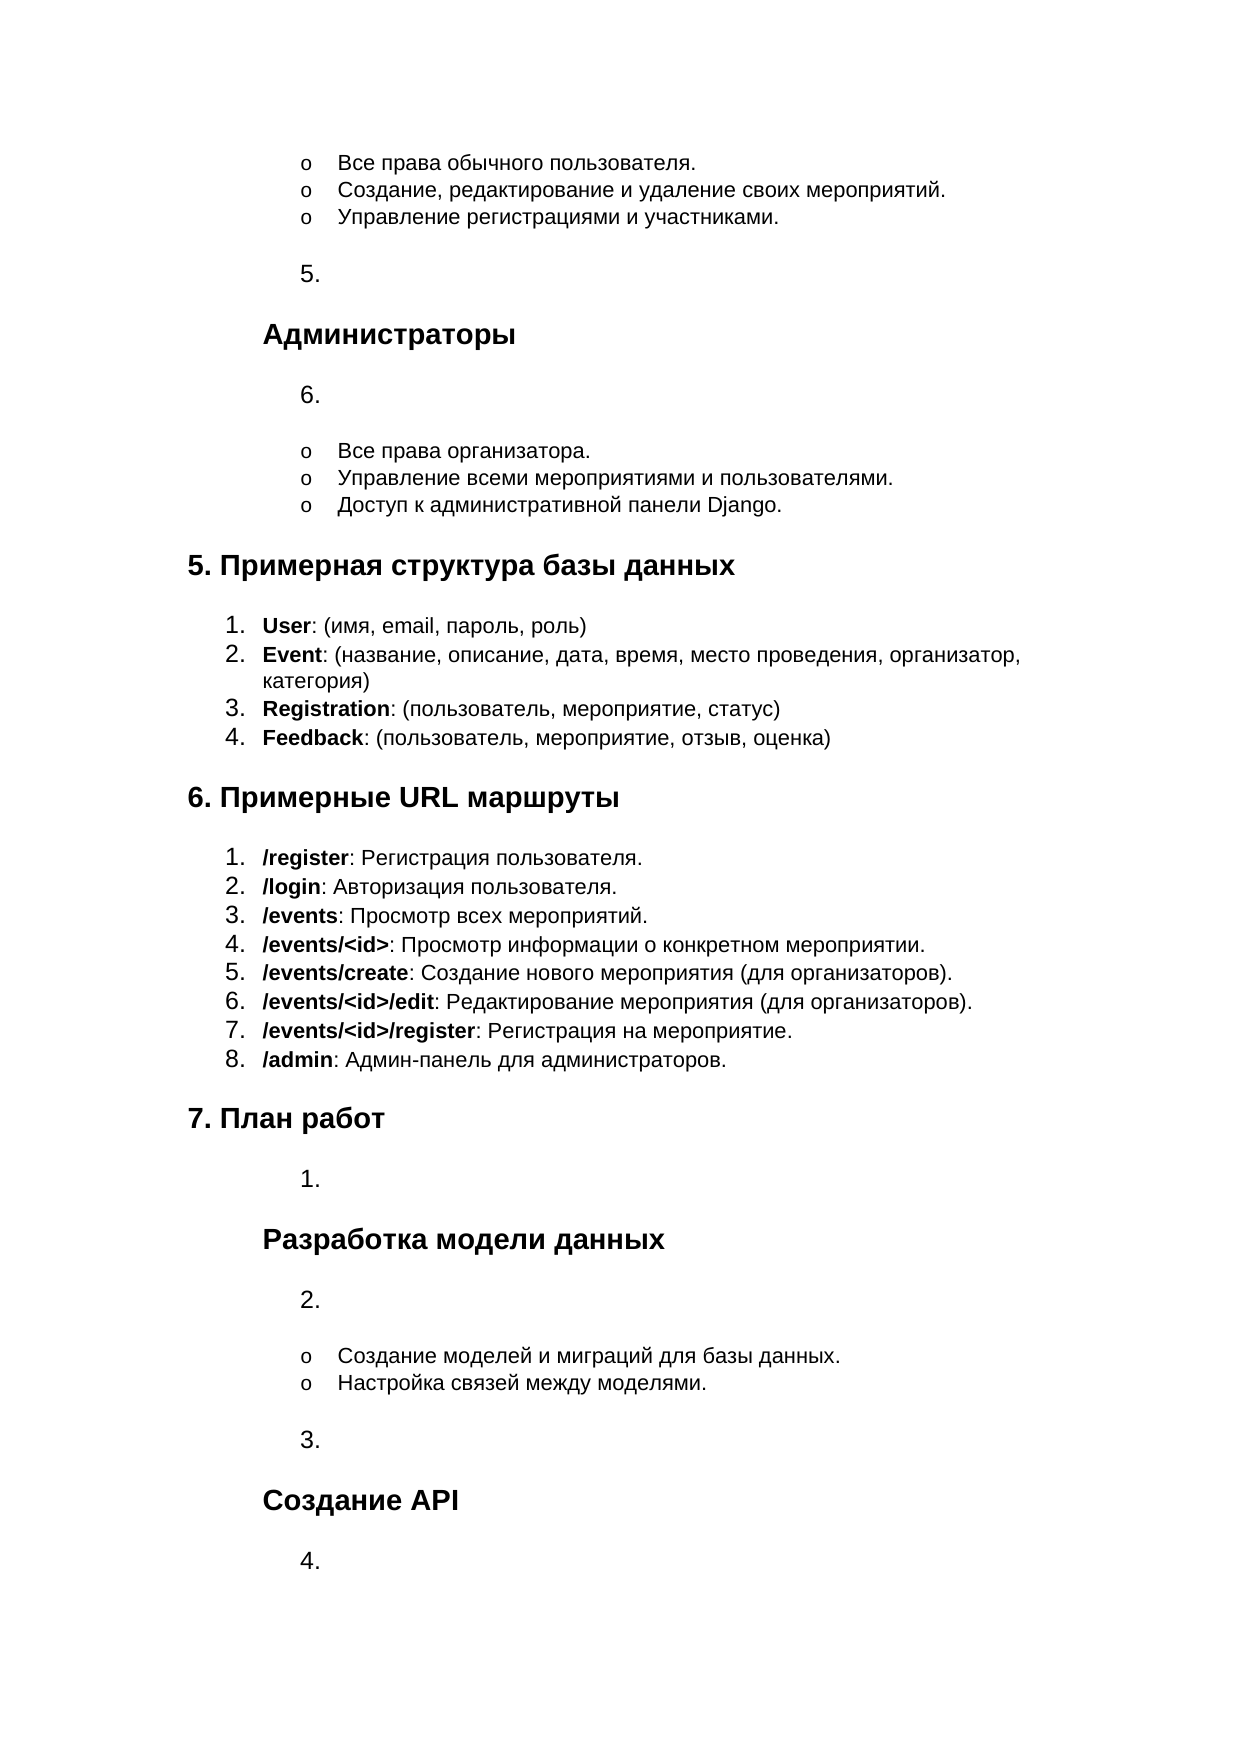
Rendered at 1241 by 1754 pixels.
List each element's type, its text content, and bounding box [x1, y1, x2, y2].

list /events: Просмотр всех мероприятий. [225, 900, 1053, 928]
list Управление регистрациями и участниками. [300, 203, 1053, 230]
list /admin: Админ-панель для администраторов. [225, 1043, 1053, 1072]
list /events/create: Создание нового мероприятия (для организаторов). [225, 957, 1053, 986]
list Доступ к административной панели Django. [300, 492, 1053, 518]
list Создание моделей и миграций для базы данных. [300, 1343, 1053, 1369]
subtitle 6. Примерные URL маршруты [187, 779, 1053, 813]
list Управление всеми мероприятиями и пользователями. [300, 465, 1053, 492]
subtitle 7. План работ [187, 1101, 1053, 1135]
list User: (имя, email, пароль, роль) [225, 610, 1053, 639]
list Все права организатора. [300, 438, 1053, 465]
list Registration: (пользователь, мероприятие, статус) [225, 693, 1053, 722]
list /events/<id>/edit: Редактирование мероприятия (для организаторов). [225, 986, 1053, 1015]
list Настройка связей между моделями. [300, 1369, 1053, 1396]
list /register: Регистрация пользователя. [225, 842, 1053, 871]
text Разработка модели данных [262, 1222, 1053, 1256]
list /events/<id>/register: Регистрация на мероприятие. [225, 1015, 1053, 1043]
text Создание API [262, 1483, 1053, 1517]
list /login: Авторизация пользователя. [225, 871, 1053, 900]
list Все права обычного пользователя. [300, 150, 1053, 177]
list Создание, редактирование и удаление своих мероприятий. [300, 177, 1053, 203]
list Feedback: (пользователь, мероприятие, отзыв, оценка) [225, 722, 1053, 750]
text Администраторы [262, 317, 1053, 351]
subtitle 5. Примерная структура базы данных [187, 547, 1053, 581]
list /events/<id>: Просмотр информации о конкретном мероприятии. [225, 928, 1053, 957]
list Event: (название, описание, дата, время, место проведения, организатор, категория) [225, 639, 1053, 693]
